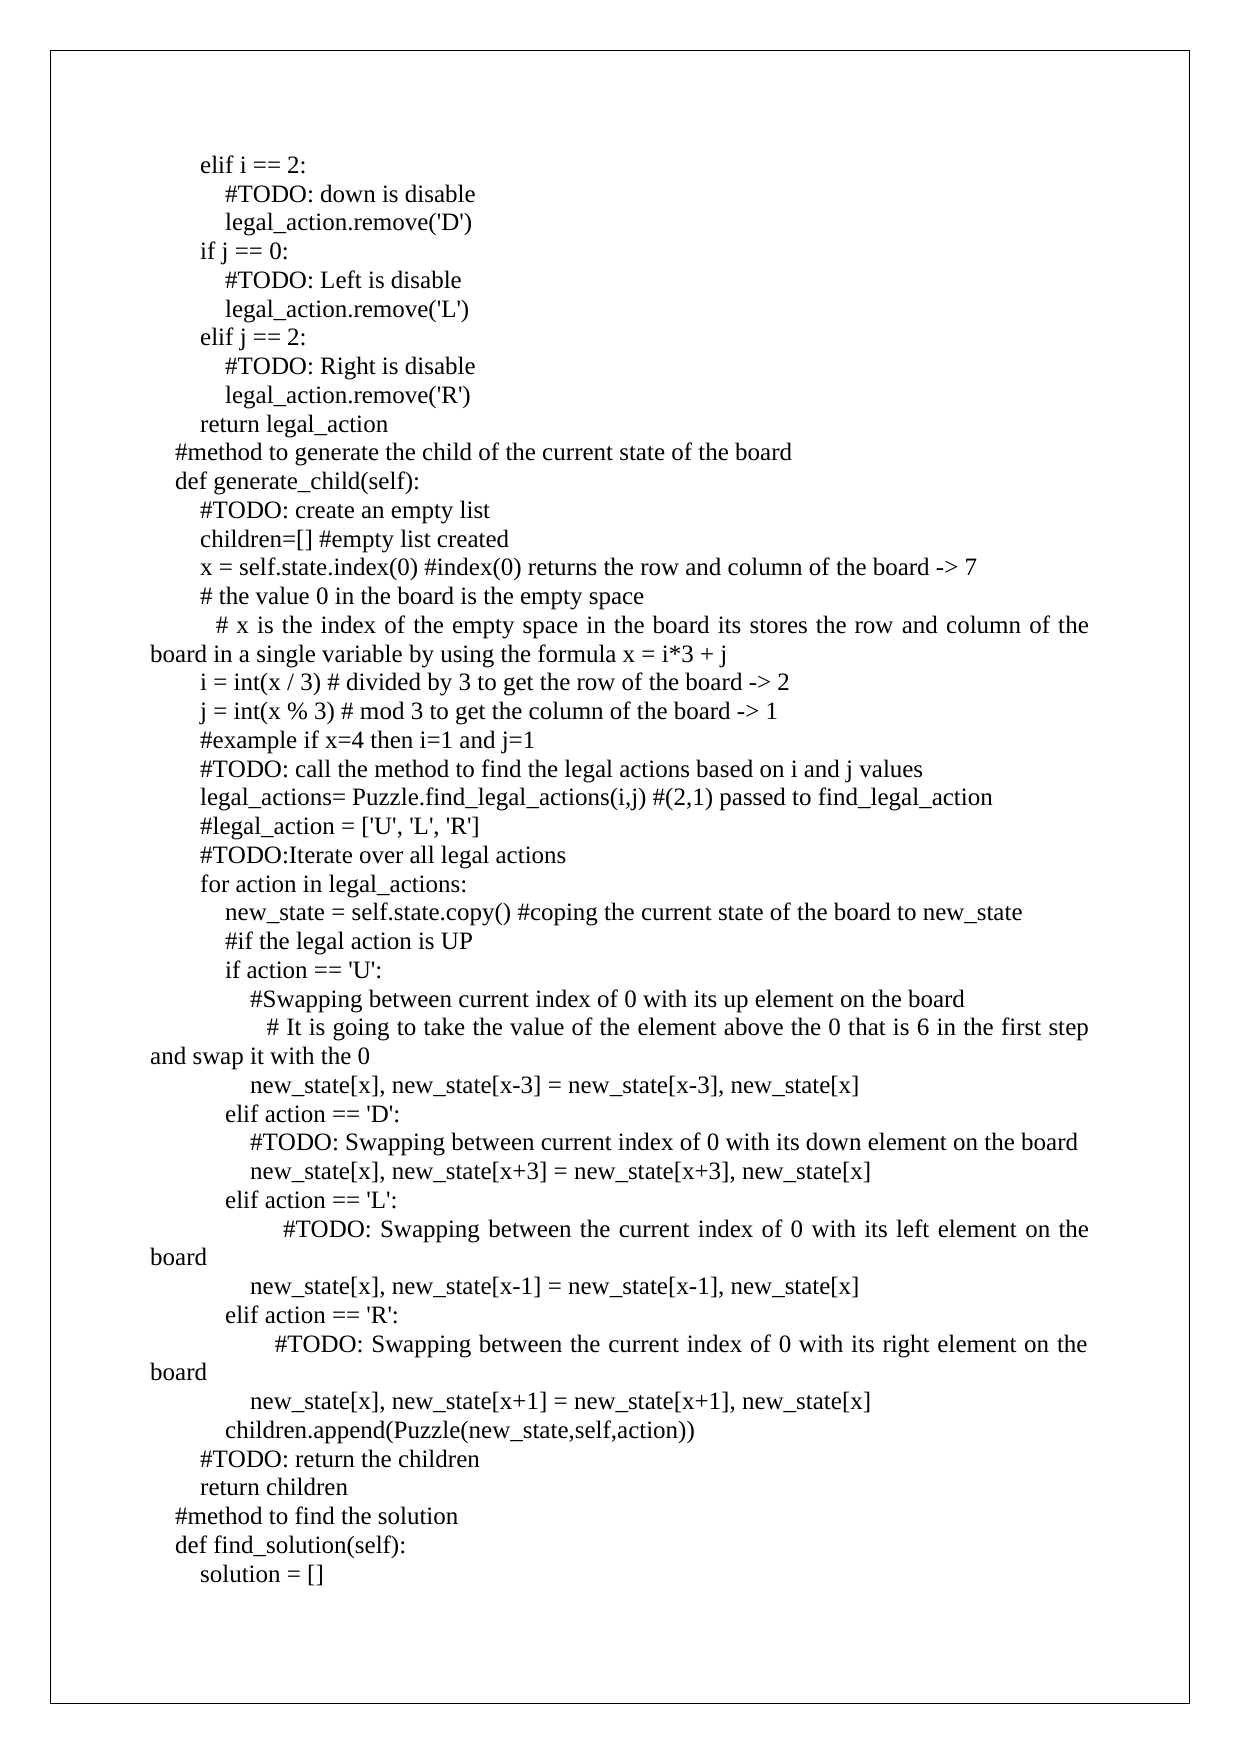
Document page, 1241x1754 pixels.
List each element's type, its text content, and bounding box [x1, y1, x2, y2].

text if action == 'U': [150, 955, 1090, 984]
text legal_action.remove('D') [150, 207, 1090, 236]
text #TODO: Swapping between current index of 0 with its down element on the board [150, 1127, 1090, 1156]
text #TODO: Swapping between the current index of 0 with its left element on the board [150, 1214, 1090, 1271]
text i = int(x / 3) # divided by 3 to get the row of the board -> 2 [150, 667, 1090, 696]
text elif i == 2: [150, 150, 1090, 179]
text #TODO: return the children [150, 1444, 1090, 1472]
text new_state[x], new_state[x-1] = new_state[x-1], new_state[x] [150, 1271, 1090, 1300]
text new_state[x], new_state[x+1] = new_state[x+1], new_state[x] [150, 1386, 1090, 1415]
text elif action == 'L': [150, 1185, 1090, 1214]
text for action in legal_actions: [150, 869, 1090, 897]
text #method to generate the child of the current state of the board [150, 437, 1090, 466]
text #TODO: down is disable [150, 179, 1090, 207]
text x = self.state.index(0) #index(0) returns the row and column of the board -> 7 [150, 552, 1090, 581]
text #TODO: Left is disable [150, 265, 1090, 294]
text #legal_action = ['U', 'L', 'R'] [150, 811, 1090, 840]
text # the value 0 in the board is the empty space [150, 581, 1090, 610]
text new_state = self.state.copy() #coping the current state of the board to new_state [150, 897, 1090, 926]
text #if the legal action is UP [150, 926, 1090, 955]
text #TODO: Swapping between the current index of 0 with its right element on the board [150, 1329, 1090, 1386]
text if j == 0: [150, 236, 1090, 265]
text #TODO:Iterate over all legal actions [150, 840, 1090, 869]
text j = int(x % 3) # mod 3 to get the column of the board -> 1 [150, 696, 1090, 725]
text def generate_child(self): [150, 466, 1090, 495]
text children=[] #empty list created [150, 524, 1090, 552]
text #TODO: Right is disable [150, 351, 1090, 380]
text elif j == 2: [150, 322, 1090, 351]
text #example if x=4 then i=1 and j=1 [150, 725, 1090, 754]
text legal_action.remove('L') [150, 294, 1090, 322]
text legal_action.remove('R') [150, 380, 1090, 409]
text new_state[x], new_state[x-3] = new_state[x-3], new_state[x] [150, 1070, 1090, 1099]
text def find_solution(self): [150, 1530, 1090, 1559]
text solution = [] [150, 1559, 1090, 1587]
text #TODO: call the method to find the legal actions based on i and j values [150, 754, 1090, 782]
text #method to find the solution [150, 1501, 1090, 1530]
text #Swapping between current index of 0 with its up element on the board [150, 984, 1090, 1012]
text #TODO: create an empty list [150, 495, 1090, 524]
text return legal_action [150, 409, 1090, 437]
text return children [150, 1472, 1090, 1501]
text # It is going to take the value of the element above the 0 that is 6 in the first step and swap it with the 0 [150, 1012, 1090, 1070]
text legal_actions= Puzzle.find_legal_actions(i,j) #(2,1) passed to find_legal_action [150, 782, 1090, 811]
text elif action == 'R': [150, 1300, 1090, 1329]
text elif action == 'D': [150, 1099, 1090, 1127]
text children.append(Puzzle(new_state,self,action)) [150, 1415, 1090, 1444]
text new_state[x], new_state[x+3] = new_state[x+3], new_state[x] [150, 1156, 1090, 1185]
text # x is the index of the empty space in the board its stores the row and column of the board in a single variable by using the formula x = i*3 + j [150, 610, 1090, 667]
